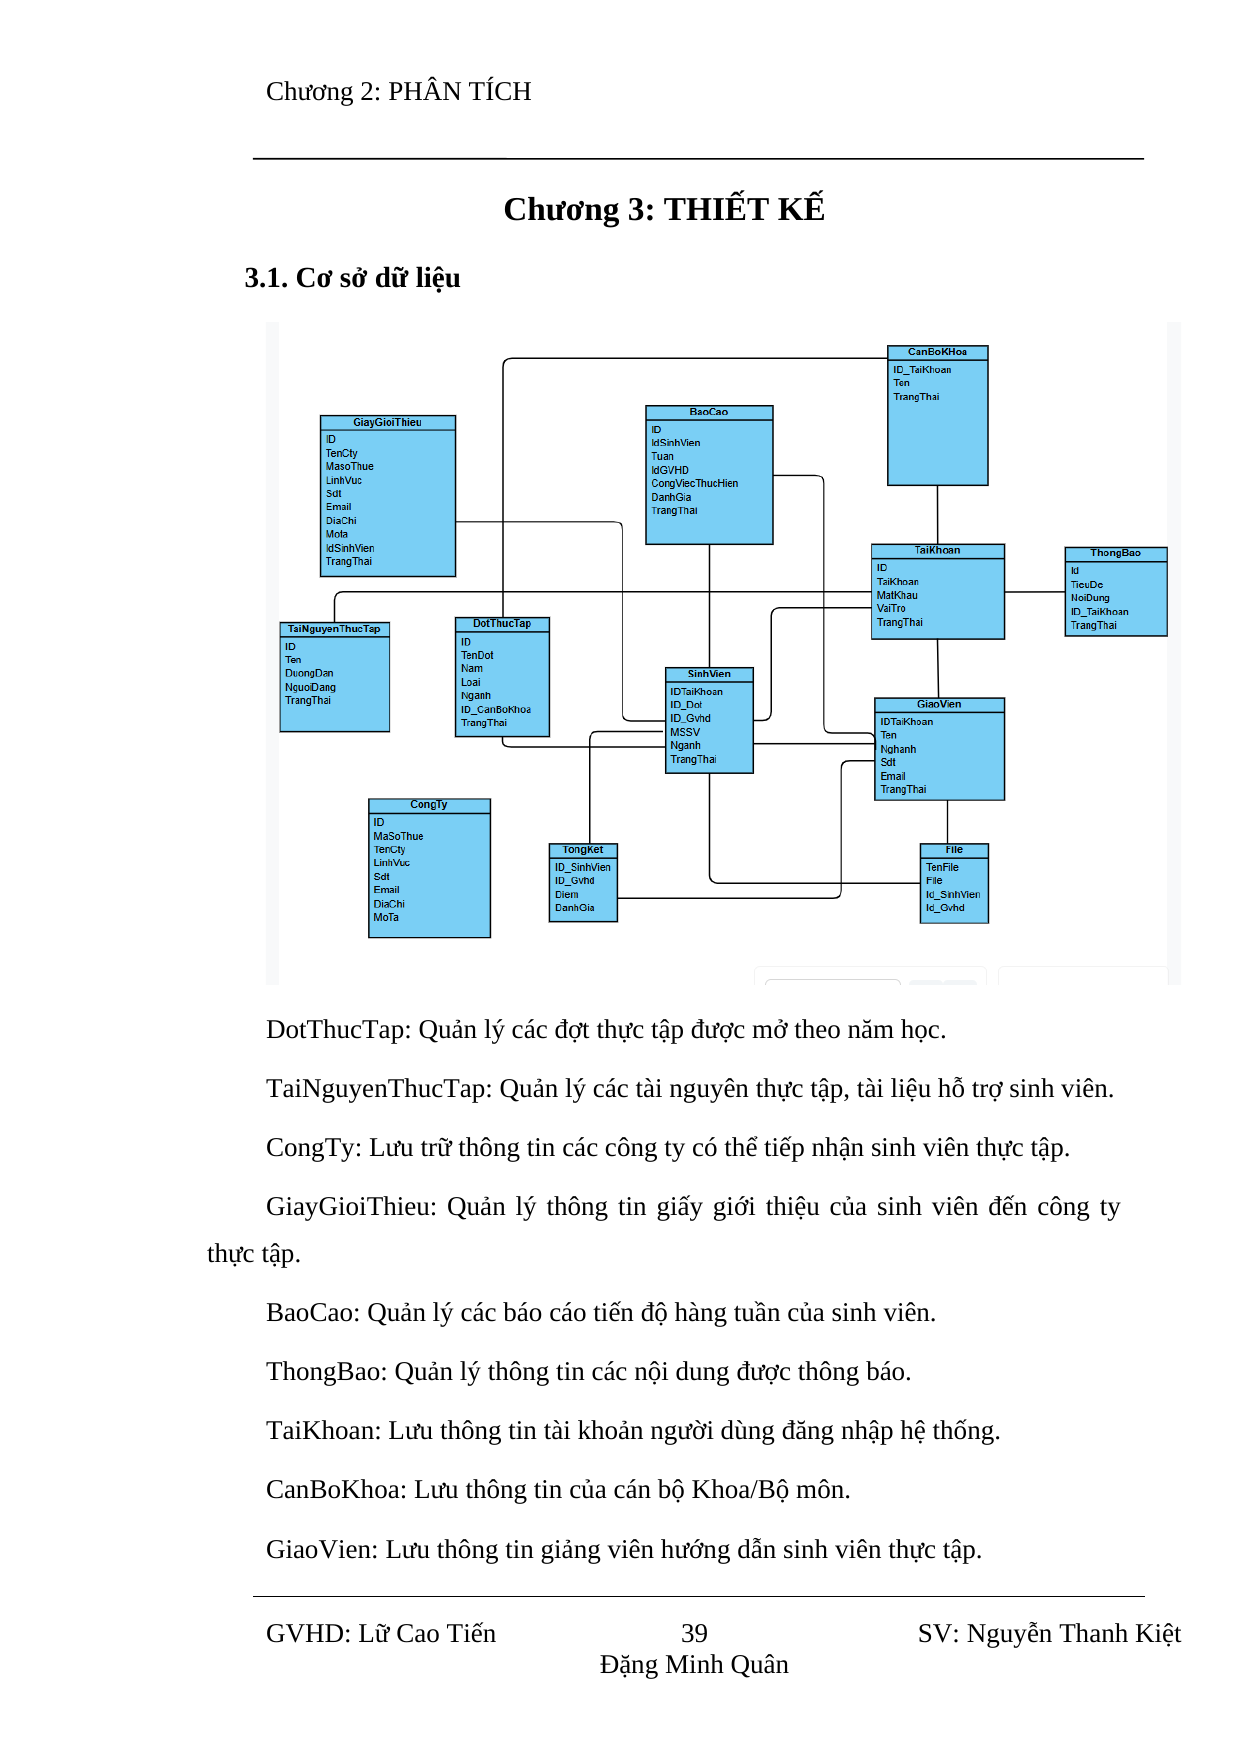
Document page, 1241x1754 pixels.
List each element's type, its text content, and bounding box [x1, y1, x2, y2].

text GiayGioiThieu: Quản lý thông tin giấy giới thiệu của sinh viên đến công ty thực tập. [207, 1190, 1122, 1268]
text TaiNguyenThucTap: Quản lý các tài nguyên thực tập, tài liệu hỗ trợ sinh viên. [207, 1072, 1122, 1103]
picture [265, 322, 1182, 985]
text GiaoVien: Lưu thông tin giảng viên hướng dẫn sinh viên thực tập. [207, 1533, 1122, 1564]
subtitle Cơ sở dữ liệu [244, 260, 1122, 293]
text TaiKhoan: Lưu thông tin tài khoản người dùng đăng nhập hệ thống. [207, 1414, 1122, 1446]
text CongTy: Lưu trữ thông tin các công ty có thể tiếp nhận sinh viên thực tập. [207, 1131, 1122, 1162]
text CanBoKhoa: Lưu thông tin của cán bộ Khoa/Bộ môn. [207, 1473, 1122, 1505]
text ThongBao: Quản lý thông tin các nội dung được thông báo. [207, 1355, 1122, 1386]
subtitle THIẾT KẾ [207, 190, 1122, 228]
text BaoCao: Quản lý các báo cáo tiến độ hàng tuần của sinh viên. [207, 1296, 1122, 1327]
text DotThucTap: Quản lý các đợt thực tập được mở theo năm học. [207, 1013, 1122, 1044]
